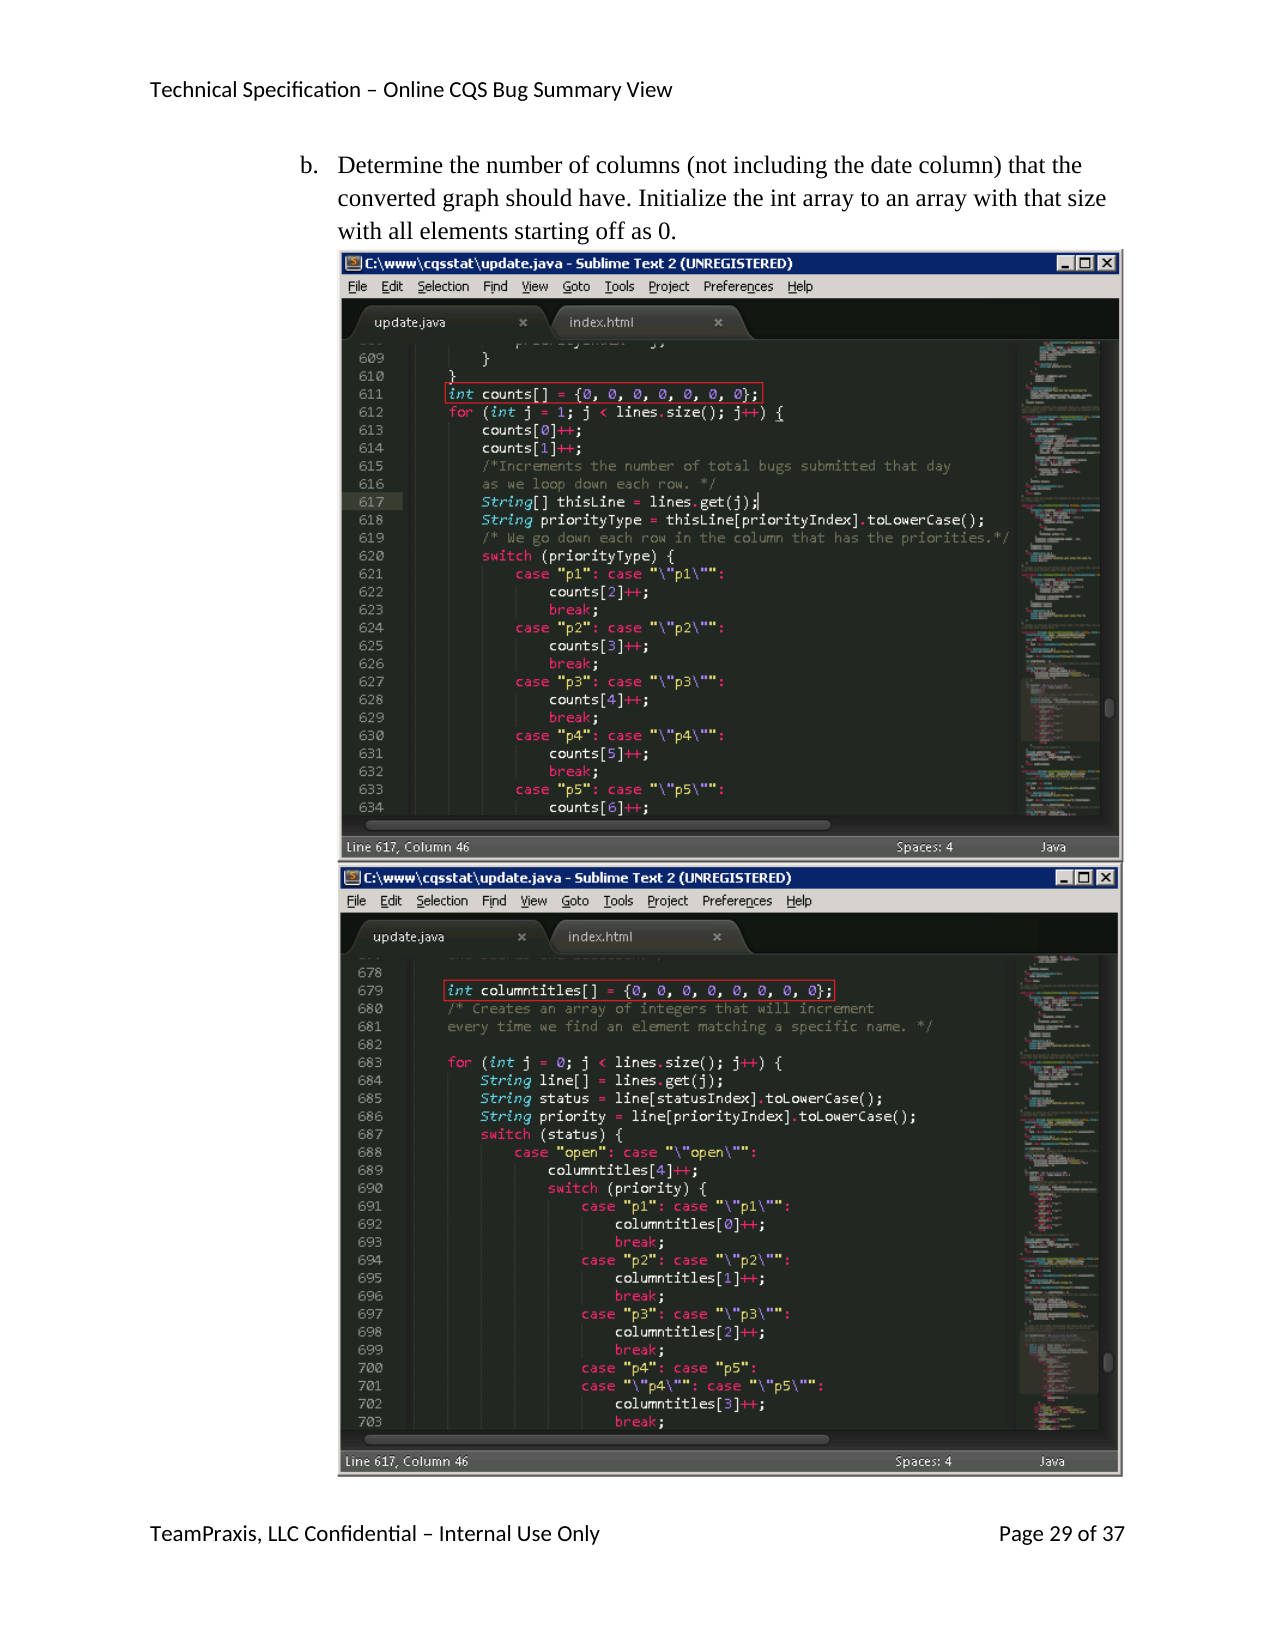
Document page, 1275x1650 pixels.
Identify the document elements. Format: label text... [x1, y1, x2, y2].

list Determine the number of columns (not including the date column) that the converted graph should have. Initialize the int array to an array with that size with all elements starting off as 0. [300, 150, 1125, 245]
picture [337, 249, 1124, 1478]
